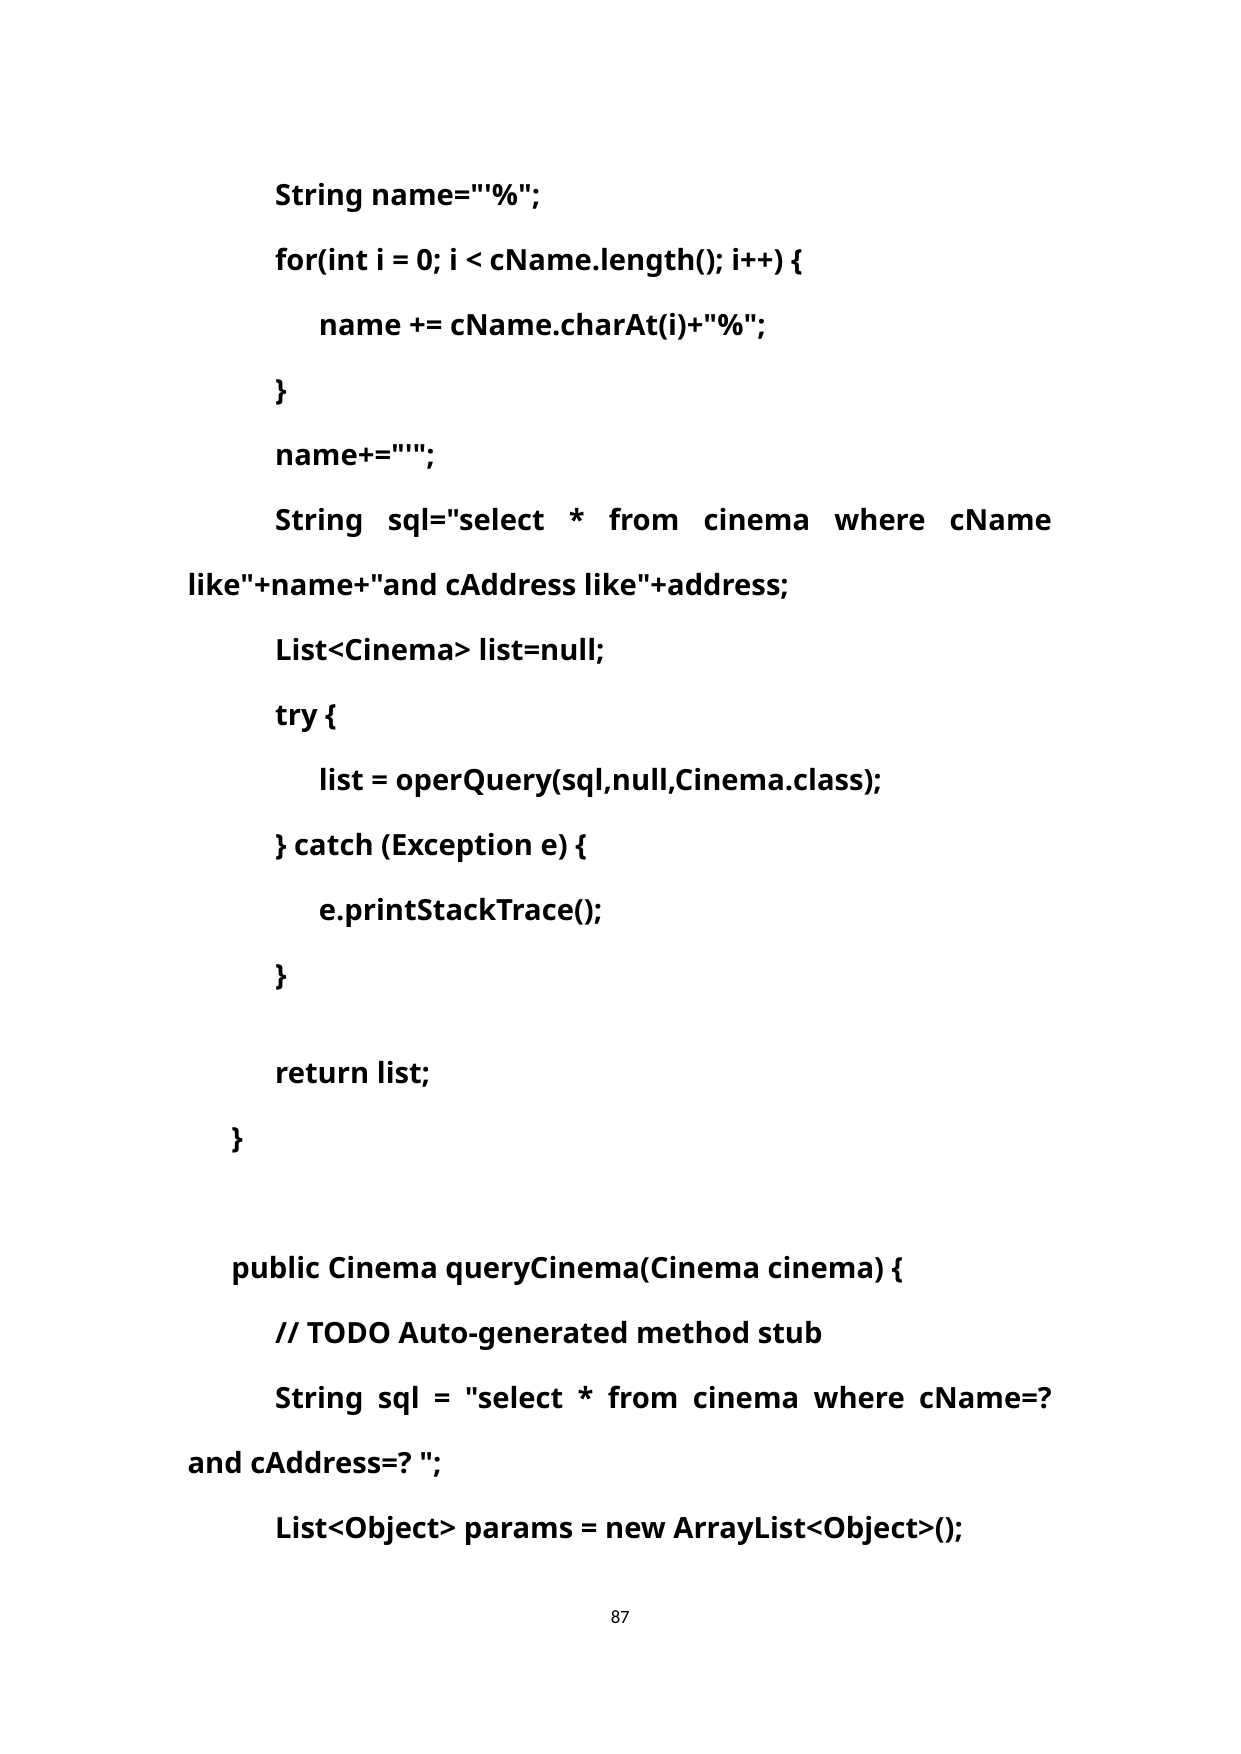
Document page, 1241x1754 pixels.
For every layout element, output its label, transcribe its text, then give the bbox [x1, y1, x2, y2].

text name+="'"; [187, 422, 1053, 487]
text public Cinema queryCinema(Cinema cinema) { [187, 1234, 1053, 1299]
text String name="'%"; [187, 162, 1053, 227]
text } [187, 942, 1053, 1007]
text return list; [187, 1039, 1053, 1104]
text } [187, 357, 1053, 422]
text // TODO Auto-generated method stub [187, 1299, 1053, 1364]
text String sql="select * from cinema where cName like"+name+"and cAddress like"+address; [187, 487, 1053, 617]
text } [187, 1104, 1053, 1169]
text for(int i = 0; i < cName.length(); i++) { [187, 227, 1053, 292]
text List<Cinema> list=null; [187, 617, 1053, 682]
text try { [187, 682, 1053, 747]
text } catch (Exception e) { [187, 812, 1053, 877]
text String sql = "select * from cinema where cName=? and cAddress=? "; [187, 1364, 1053, 1494]
text name += cName.charAt(i)+"%"; [187, 292, 1053, 357]
text List<Object> params = new ArrayList<Object>(); [187, 1494, 1053, 1559]
text e.printStackTrace(); [187, 877, 1053, 942]
text list = operQuery(sql,null,Cinema.class); [187, 747, 1053, 812]
